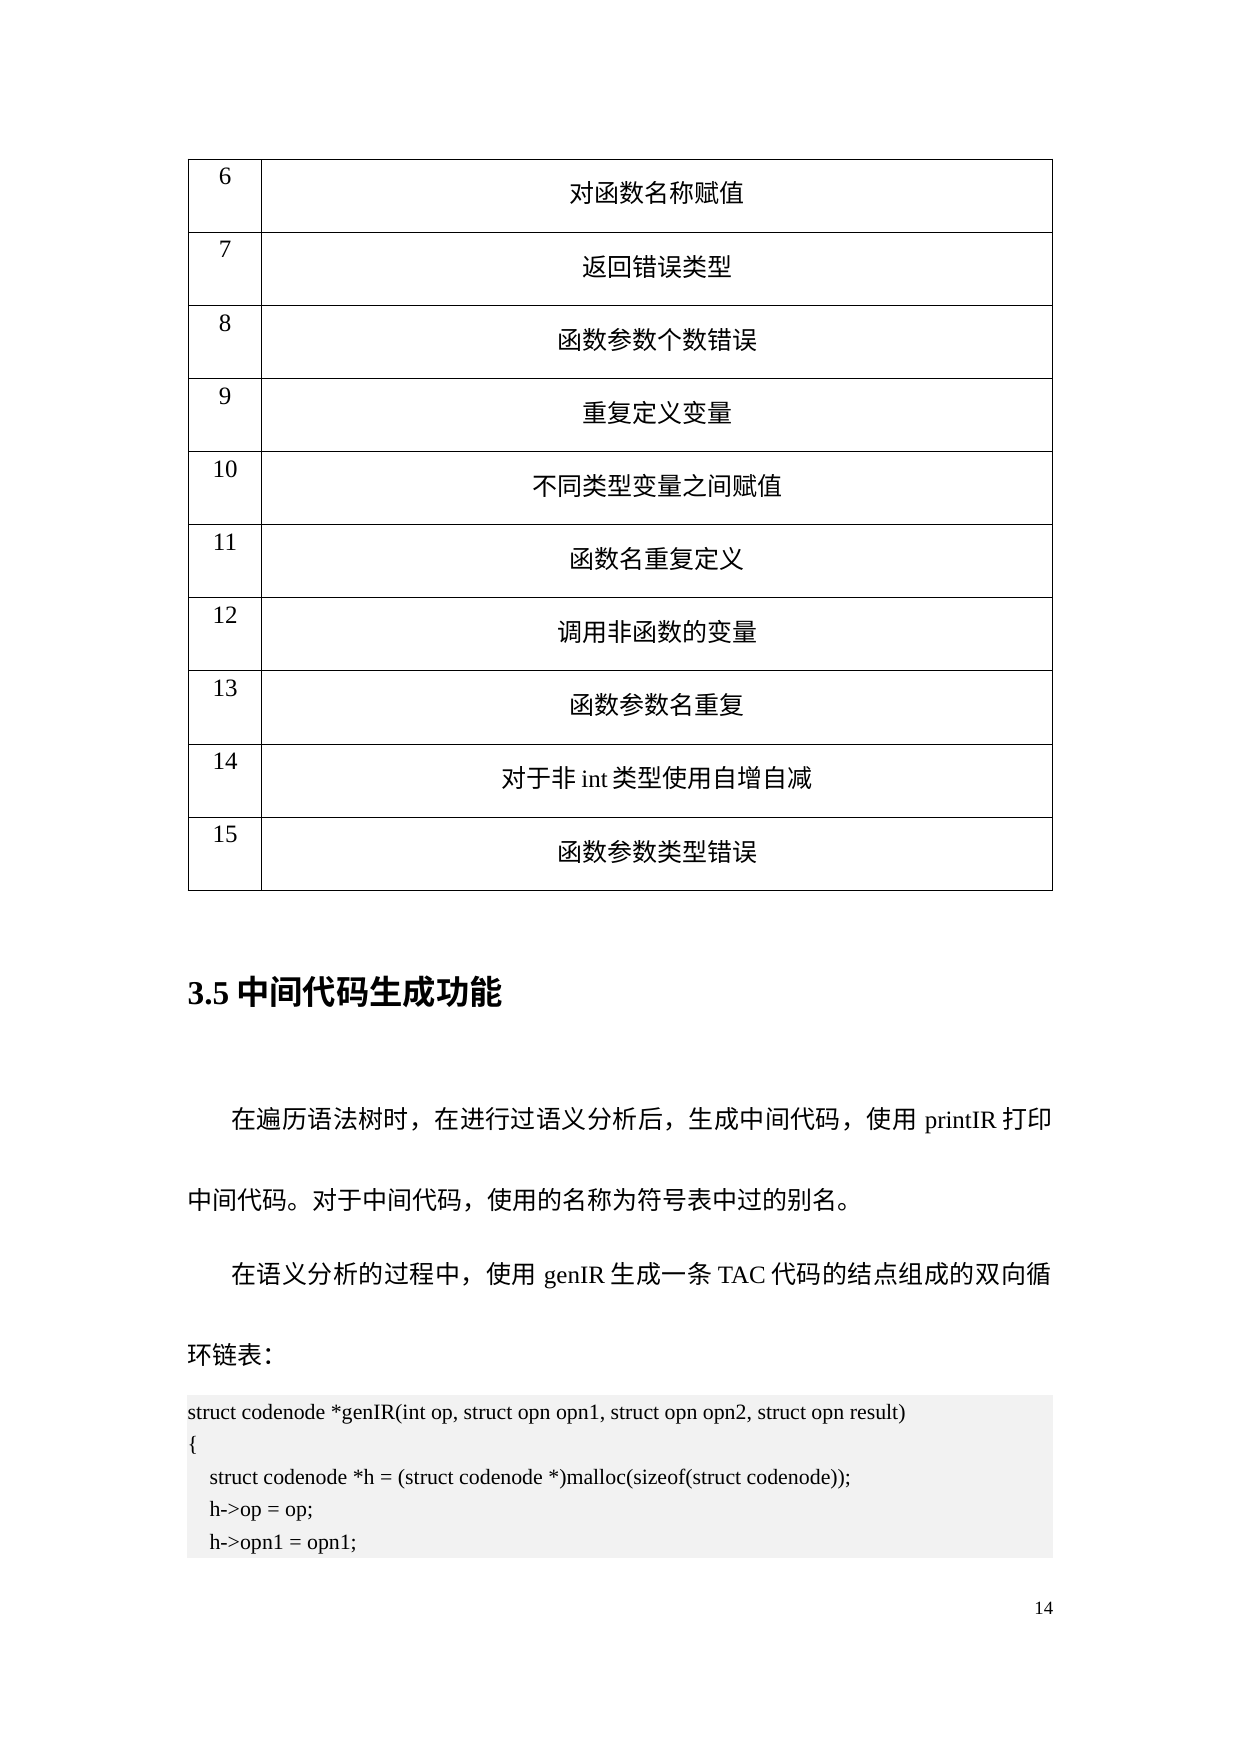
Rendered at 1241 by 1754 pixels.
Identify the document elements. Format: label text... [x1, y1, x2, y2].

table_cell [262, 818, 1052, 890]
subtitle 3.5中间代码生成功能 [187, 957, 1053, 1022]
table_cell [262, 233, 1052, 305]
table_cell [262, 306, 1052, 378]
text struct codenode *h = (struct codenode *)malloc(sizeof(struct codenode)); [187, 1460, 1053, 1493]
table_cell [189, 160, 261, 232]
text { [187, 1428, 1053, 1460]
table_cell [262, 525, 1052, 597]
text struct codenode *genIR(int op, struct opn opn1, struct opn opn2, struct opn result) [187, 1395, 1053, 1428]
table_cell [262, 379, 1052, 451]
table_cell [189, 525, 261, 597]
text h->op = op; [187, 1493, 1053, 1525]
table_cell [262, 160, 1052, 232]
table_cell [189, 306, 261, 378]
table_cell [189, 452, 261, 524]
text 在语义分析的过程中，使用genIR生成一条TAC代码的结点组成的双向循环链表： [187, 1240, 1053, 1386]
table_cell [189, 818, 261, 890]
text h->opn1 = opn1; [187, 1525, 1053, 1558]
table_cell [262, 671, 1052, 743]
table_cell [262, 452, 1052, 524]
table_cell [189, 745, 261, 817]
text 在遍历语法树时，在进行过语义分析后，生成中间代码，使用printIR打印中间代码。对于中间代码，使用的名称为符号表中过的别名。 [187, 1085, 1053, 1231]
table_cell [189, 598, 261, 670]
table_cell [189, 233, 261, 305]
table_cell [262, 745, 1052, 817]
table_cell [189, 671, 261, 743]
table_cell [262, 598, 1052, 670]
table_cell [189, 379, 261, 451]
